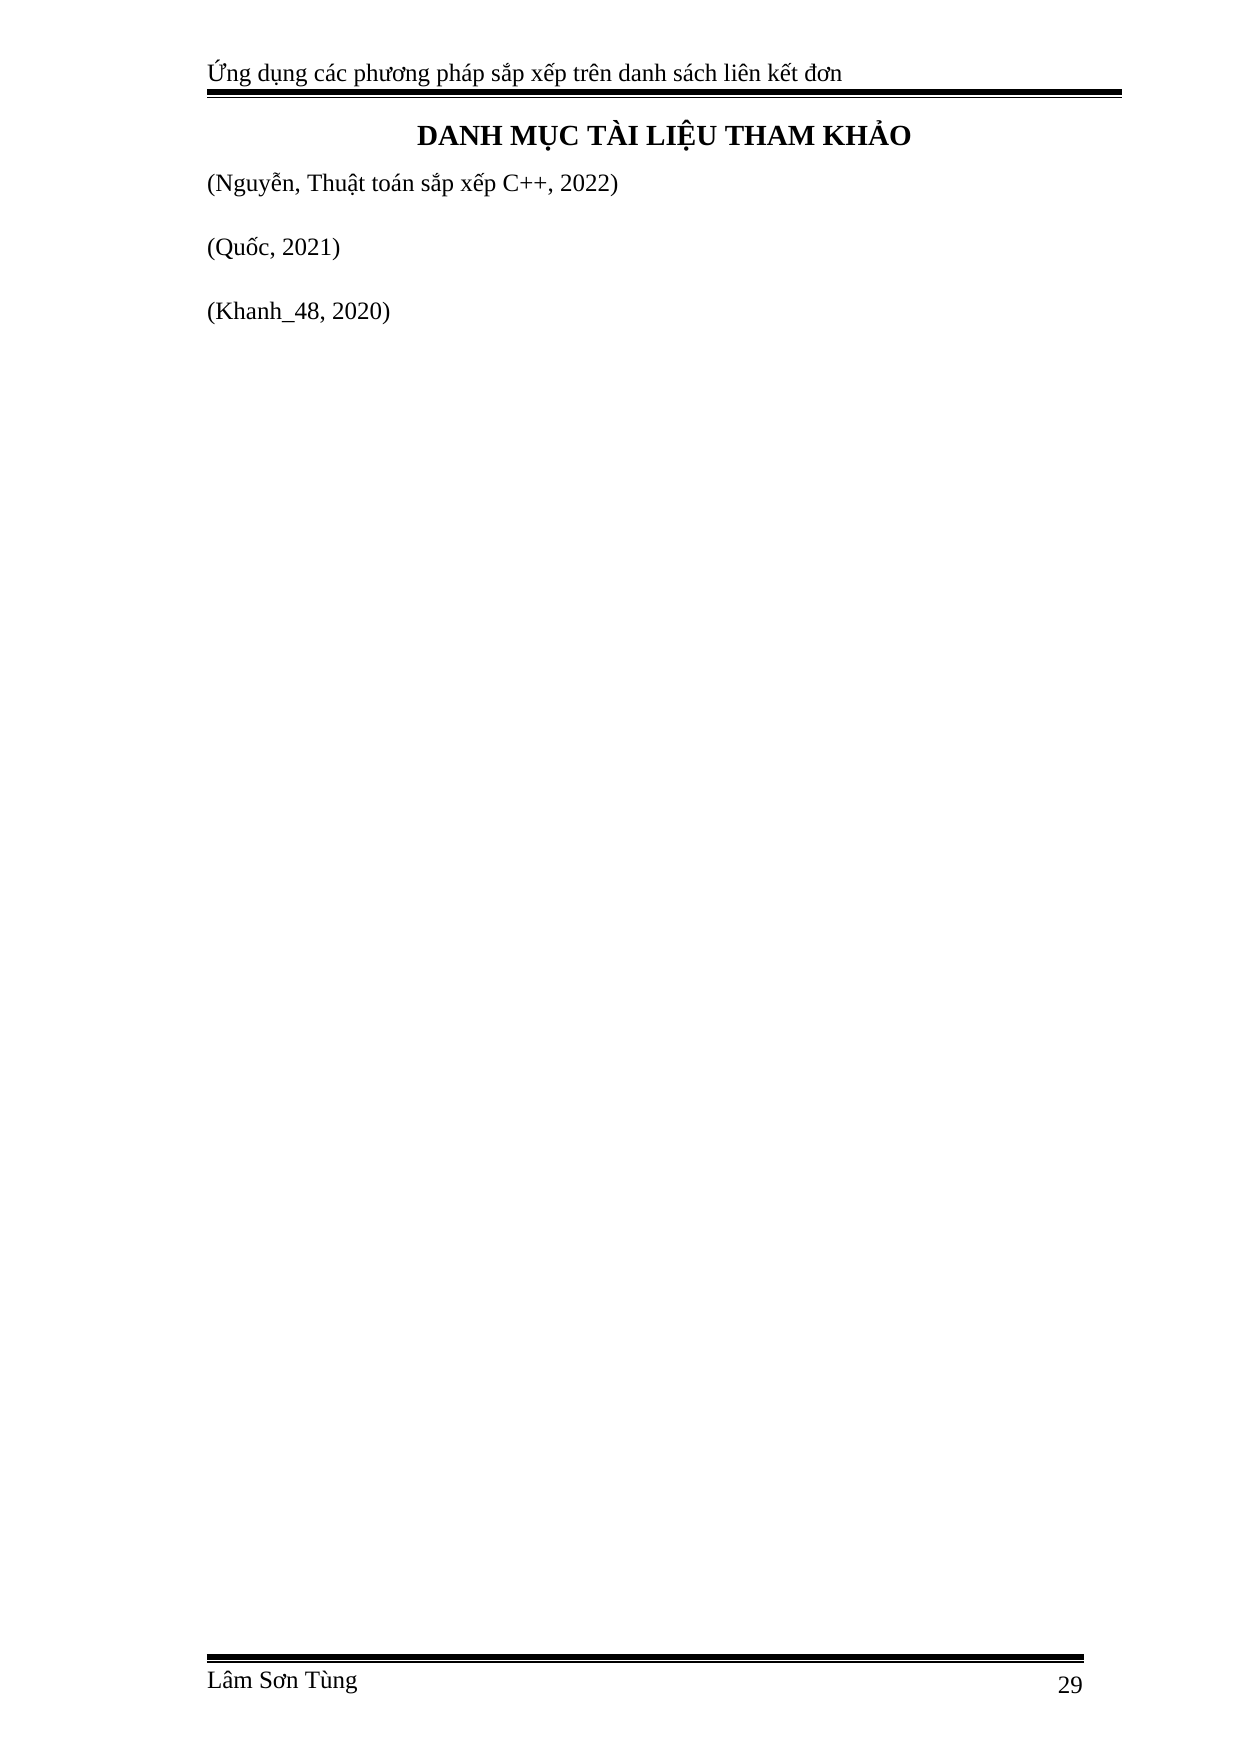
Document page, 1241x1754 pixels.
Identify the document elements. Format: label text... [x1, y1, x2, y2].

subtitle DANH MỤC TÀI LIỆU THAM KHẢO [207, 118, 1122, 152]
